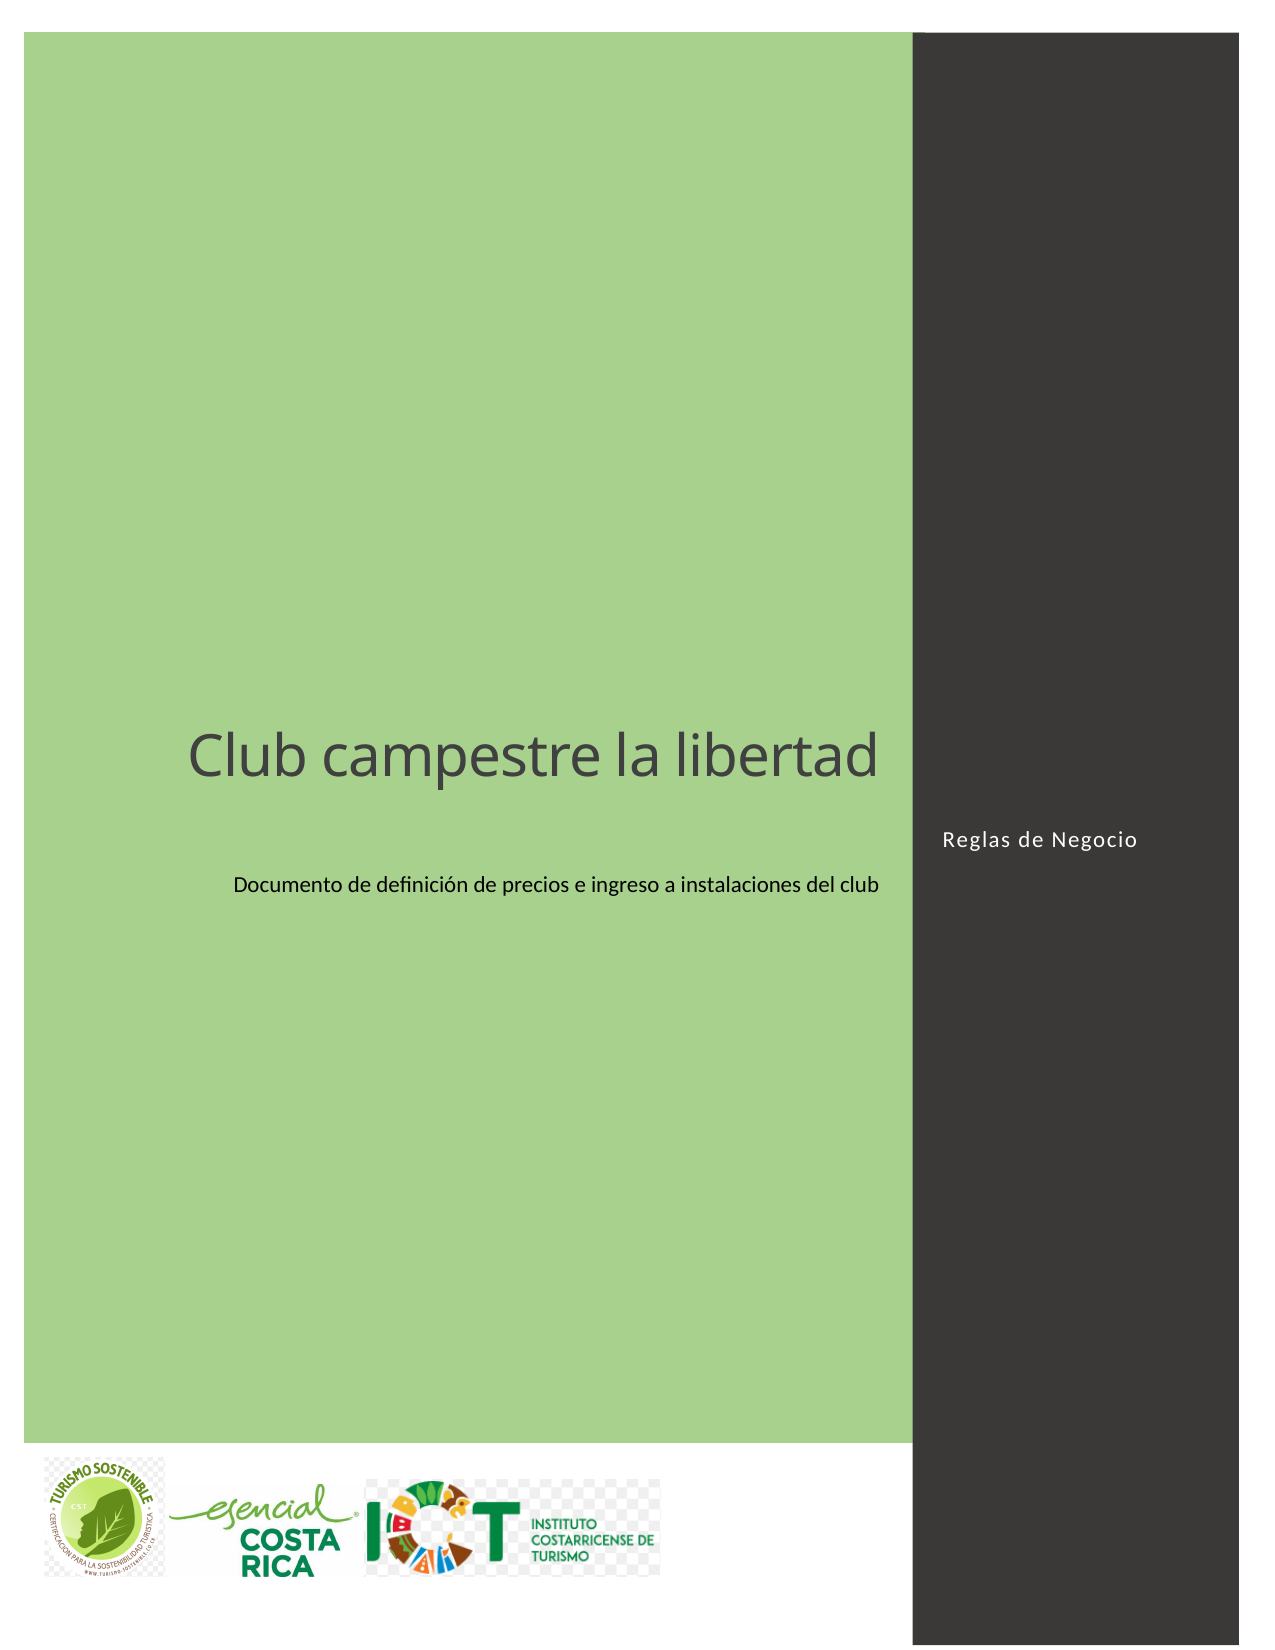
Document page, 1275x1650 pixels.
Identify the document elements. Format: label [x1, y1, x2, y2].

picture [44, 1457, 661, 1577]
